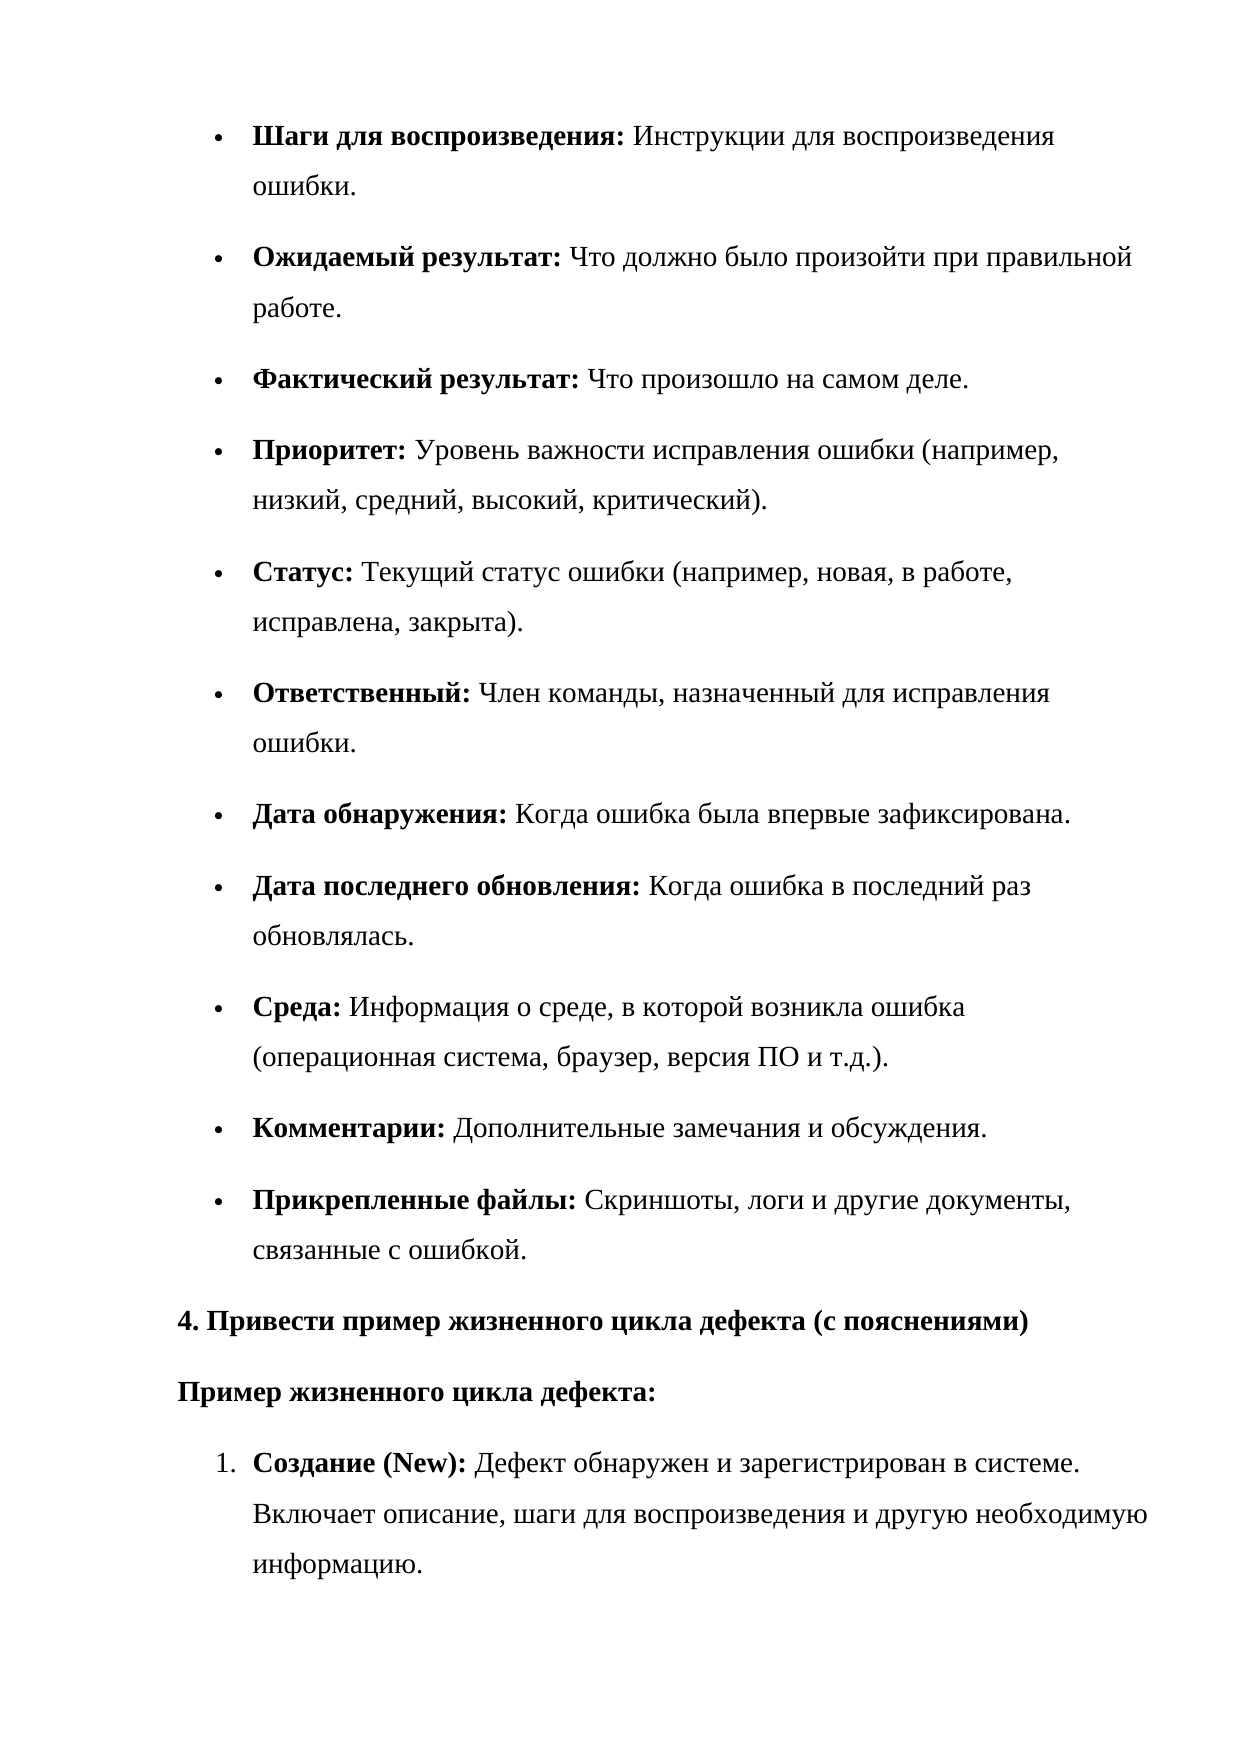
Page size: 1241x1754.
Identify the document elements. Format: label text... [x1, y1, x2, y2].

list Дата обнаружения: Когда ошибка была впервые зафиксирована. [215, 797, 1152, 830]
list Ответственный: Член команды, назначенный для исправления ошибки. [215, 675, 1152, 759]
list Дата последнего обновления: Когда ошибка в последний раз обновлялась. [215, 868, 1152, 952]
list Создание (New): Дефект обнаружен и зарегистрирован в системе. Включает описание, шаги для воспроизведения и другую необходимую информацию. [215, 1446, 1152, 1580]
text Пример жизненного цикла дефекта: [177, 1374, 1152, 1408]
list Статус: Текущий статус ошибки (например, новая, в работе, исправлена, закрыта). [215, 554, 1152, 637]
list Ожидаемый результат: Что должно было произойти при правильной работе. [215, 239, 1152, 323]
list Приоритет: Уровень важности исправления ошибки (например, низкий, средний, высокий, критический). [215, 432, 1152, 516]
list Фактический результат: Что произошло на самом деле. [215, 361, 1152, 394]
list Прикрепленные файлы: Скриншоты, логи и другие документы, связанные с ошибкой. [215, 1182, 1152, 1266]
list Комментарии: Дополнительные замечания и обсуждения. [215, 1111, 1152, 1144]
list Среда: Информация о среде, в которой возникла ошибка (операционная система, браузер, версия ПО и т.д.). [215, 989, 1152, 1073]
text 4. Привести пример жизненного цикла дефекта (с пояснениями) [177, 1303, 1152, 1337]
list Шаги для воспроизведения: Инструкции для воспроизведения ошибки. [215, 118, 1152, 202]
